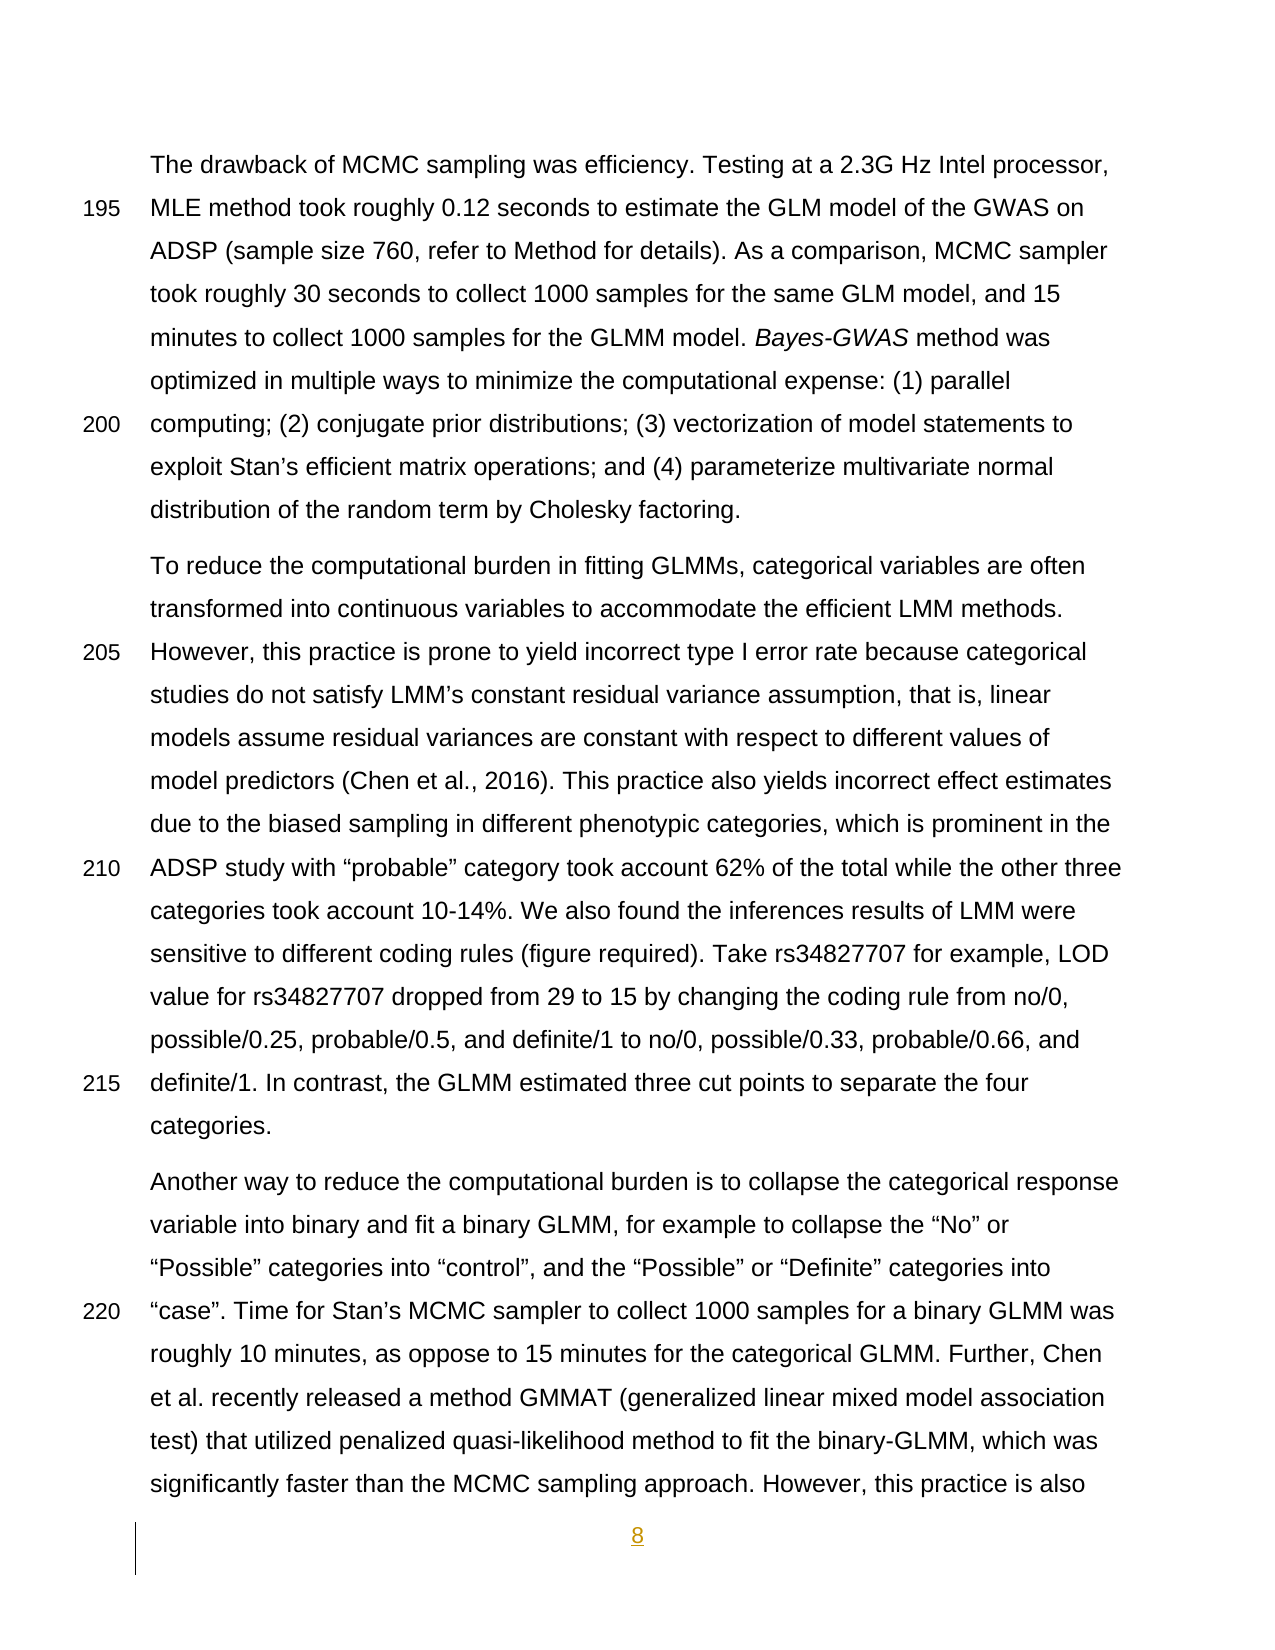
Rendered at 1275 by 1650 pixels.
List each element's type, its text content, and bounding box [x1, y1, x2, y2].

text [150, 1167, 1125, 1497]
text To reduce the computational burden in fitting GLMMs, categorical variables are often transformed into continuous variables to accommodate the efficient LMM methods. However, this practice is prone to yield incorrect type I error rate because categorical studies do not satisfy LMM’s constant residual variance assumption, that is, linear models assume residual variances are constant with respect to different values of model predictors (Chen et al., 2016). This practice also yields incorrect effect estimates due to the biased sampling in different phenotypic categories, which is prominent in the ADSP study with “probable” category took account 62% of the total while the other three categories took account 10-14%. We also found the inferences results of LMM were sensitive to different coding rules (figure required). Take rs34827707 for example, LOD value for rs34827707 dropped from 29 to 15 by changing the coding rule from no/0, possible/0.25, probable/0.5, and definite/1 to no/0, possible/0.33, probable/0.66, and definite/1. In contrast, the GLMM estimated three cut points to separate the four categories. [150, 551, 1125, 1140]
text The drawback of MCMC sampling was efficiency. Testing at a 2.3G Hz Intel processor, MLE method took roughly 0.12 seconds to estimate the GLM model of the GWAS on ADSP (sample size 760, refer to Method for details). As a comparison, MCMC sampler took roughly 30 seconds to collect 1000 samples for the same GLM model, and 15 minutes to collect 1000 samples for the GLMM model. Bayes-GWAS method was optimized in multiple ways to minimize the computational expense: (1) parallel computing; (2) conjugate prior distributions; (3) vectorization of model statements to exploit Stan’s efficient matrix operations; and (4) parameterize multivariate normal distribution of the random term by Cholesky factoring. [150, 150, 1125, 524]
